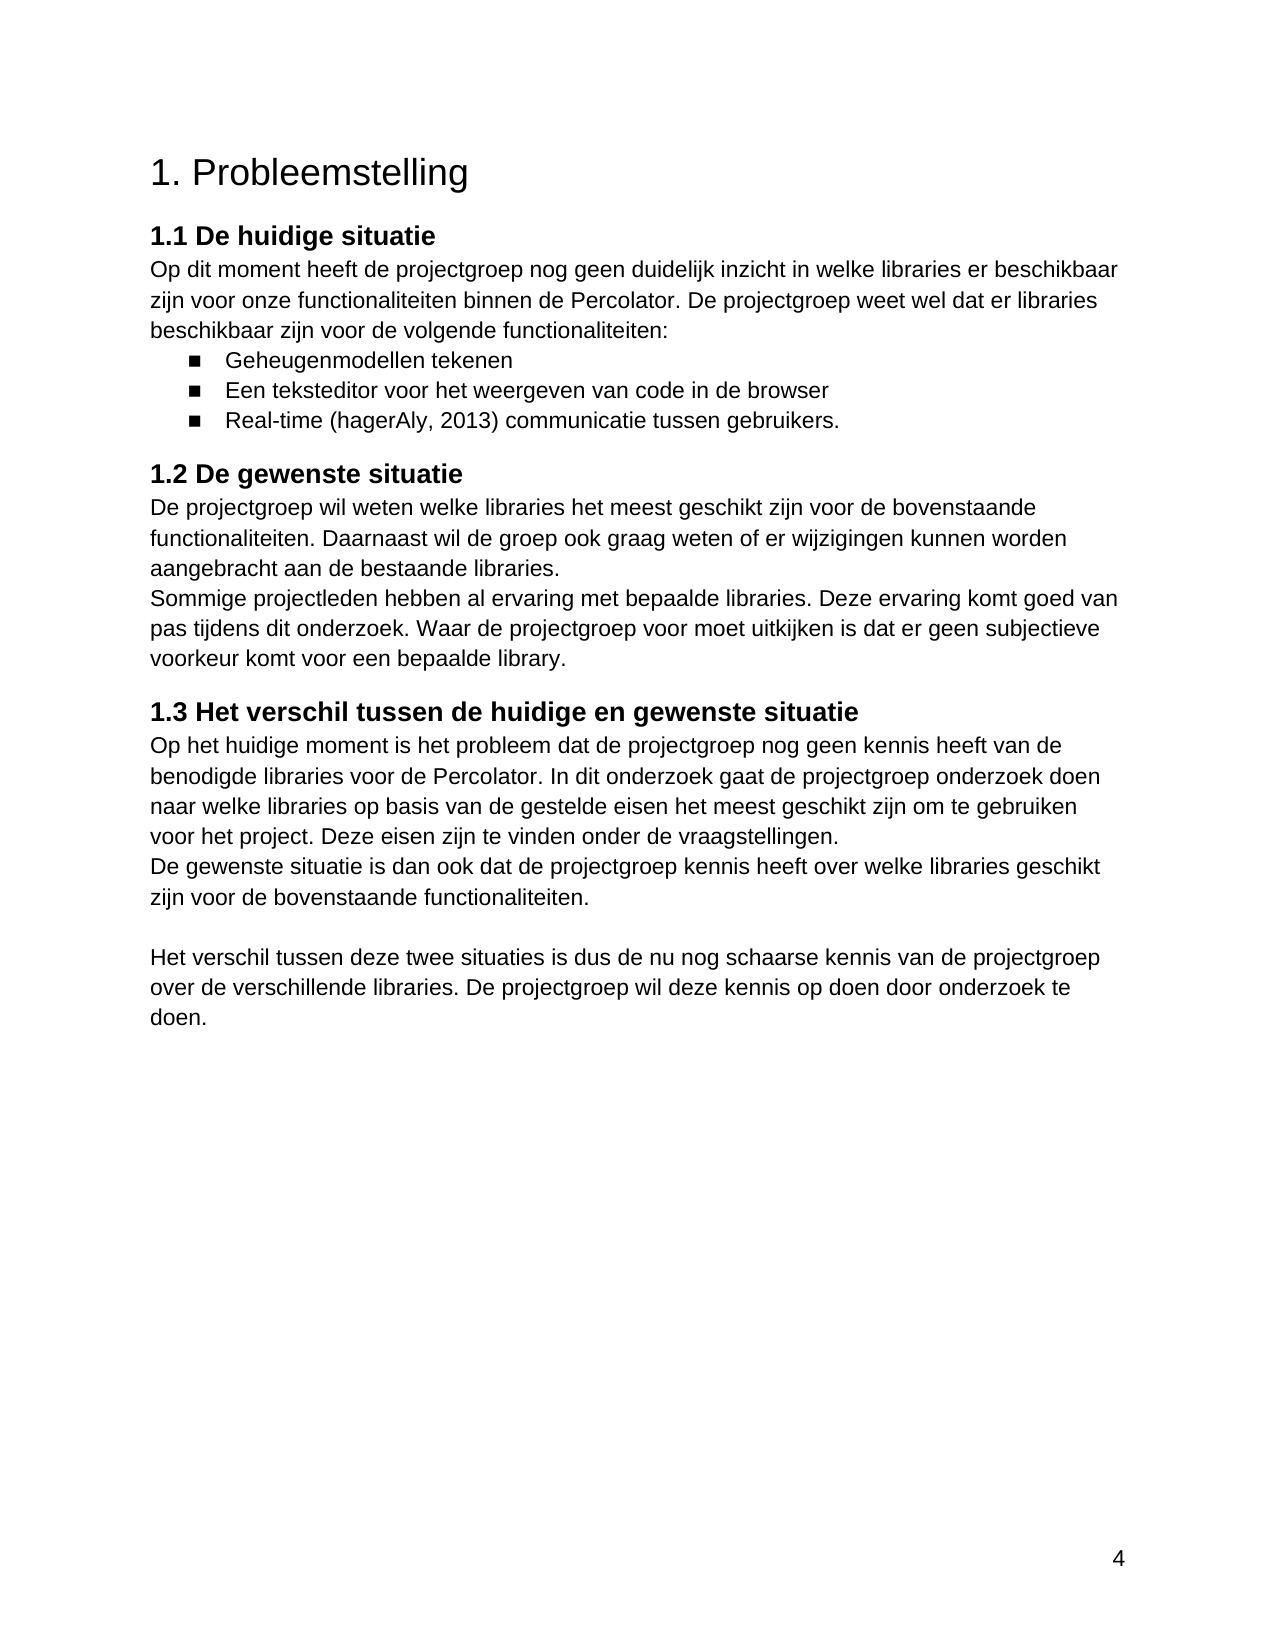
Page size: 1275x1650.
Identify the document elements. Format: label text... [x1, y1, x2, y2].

text 1. Probleemstelling [150, 150, 1125, 193]
text 1.3 Het verschil tussen de huidige en gewenste situatie [150, 696, 1125, 728]
text Sommige projectleden hebben al ervaring met bepaalde libraries. Deze ervaring komt goed van pas tijdens dit onderzoek. Waar de projectgroep voor moet uitkijken is dat er geen subjectieve voorkeur komt voor een bepaalde library. [150, 585, 1125, 672]
text De gewenste situatie is dan ook dat de projectgroep kennis heeft over welke libraries geschikt zijn voor de bovenstaande functionaliteiten. [150, 853, 1125, 910]
text Op het huidige moment is het probleem dat de projectgroep nog geen kennis heeft van de benodigde libraries voor de Percolator. In dit onderzoek gaat de projectgroep onderzoek doen naar welke libraries op basis van de gestelde eisen het meest geschikt zijn om te gebruiken voor het project. Deze eisen zijn te vinden onder de vraagstellingen. [150, 732, 1125, 849]
list Real-time (hagerAly, 2013) communicatie tussen gebruikers. [188, 407, 1125, 434]
text 1.2 De gewenste situatie [150, 458, 1125, 490]
text 1.1 De huidige situatie [150, 220, 1125, 252]
text Op dit moment heeft de projectgroep nog geen duidelijk inzicht in welke libraries er beschikbaar zijn voor onze functionaliteiten binnen de Percolator. De projectgroep weet wel dat er libraries beschikbaar zijn voor de volgende functionaliteiten: [150, 256, 1125, 343]
list Geheugenmodellen tekenen [188, 347, 1125, 373]
text De projectgroep wil weten welke libraries het meest geschikt zijn voor de bovenstaande functionaliteiten. Daarnaast wil de groep ook graag weten of er wijzigingen kunnen worden aangebracht aan de bestaande libraries. [150, 494, 1125, 581]
list Een teksteditor voor het weergeven van code in de browser [188, 377, 1125, 403]
text Het verschil tussen deze twee situaties is dus de nu nog schaarse kennis van de projectgroep over de verschillende libraries. De projectgroep wil deze kennis op doen door onderzoek te doen. [150, 944, 1125, 1031]
